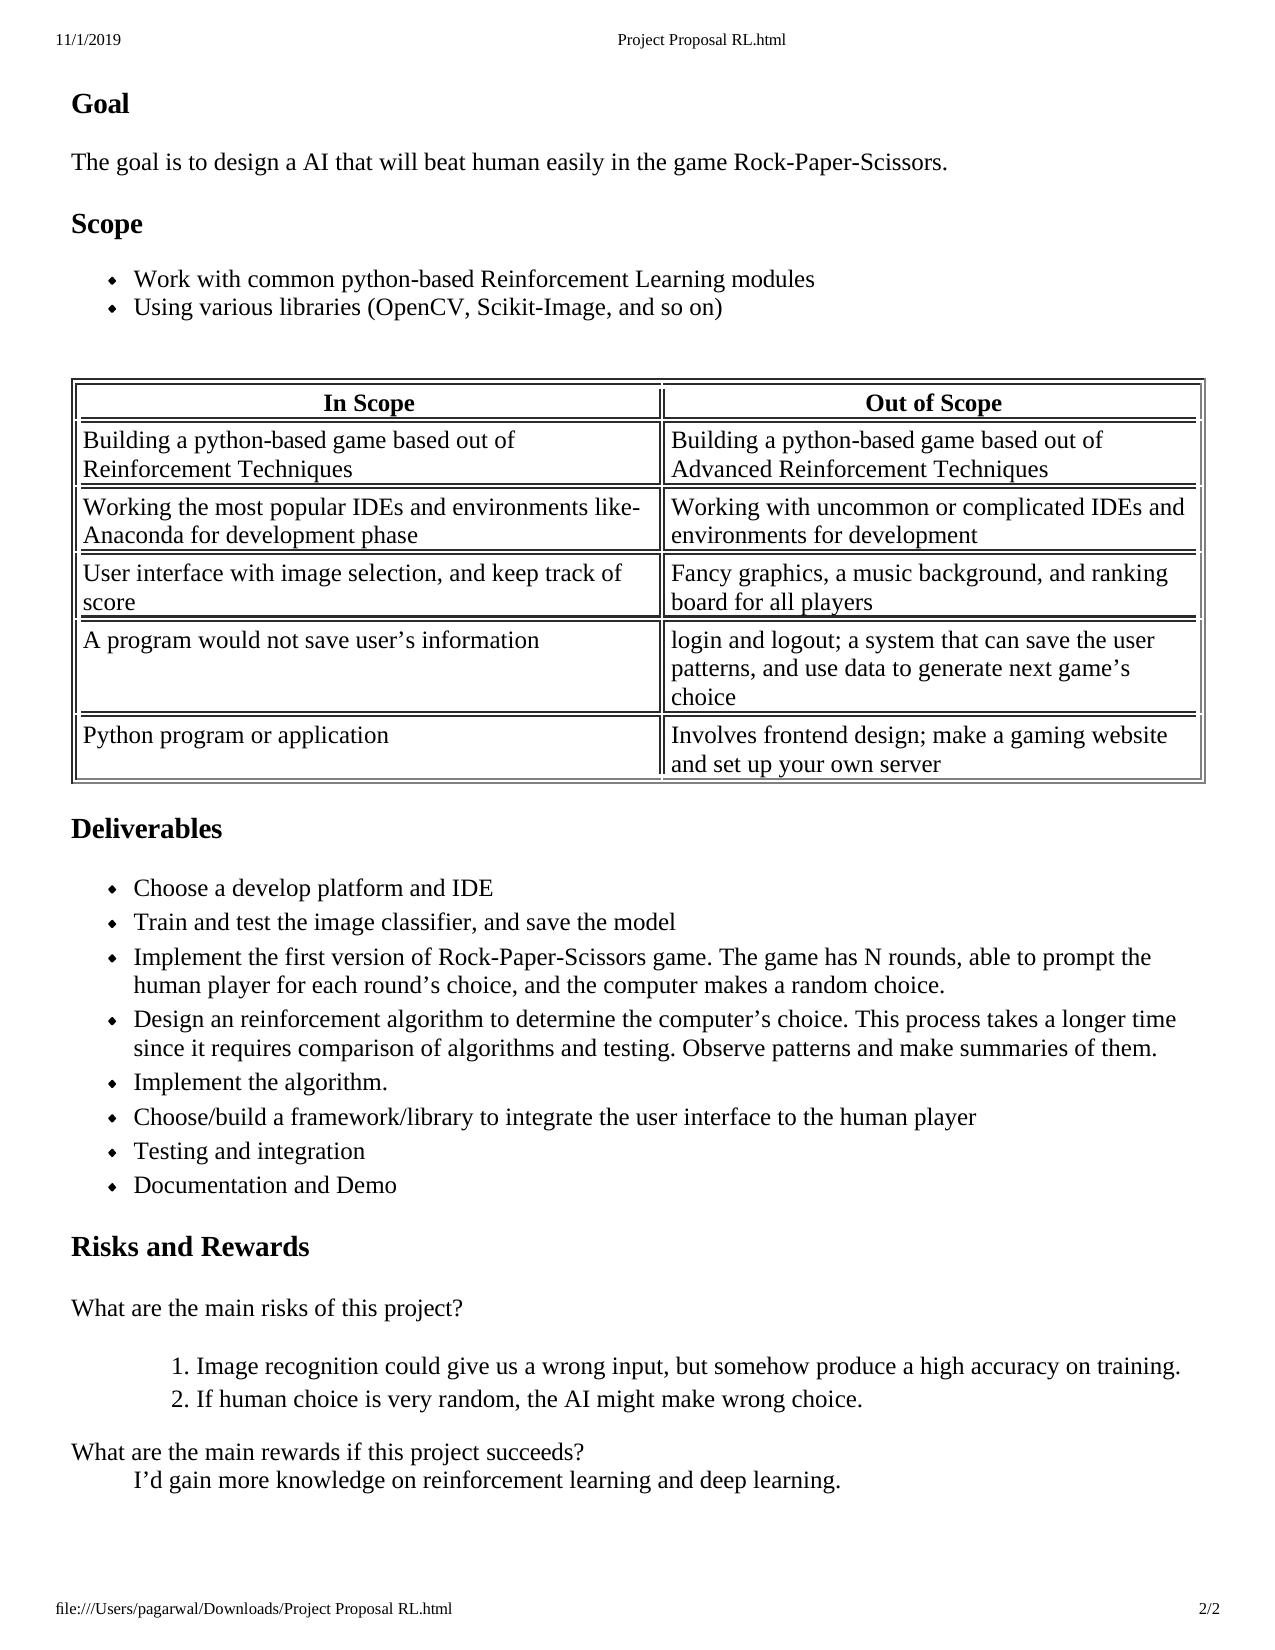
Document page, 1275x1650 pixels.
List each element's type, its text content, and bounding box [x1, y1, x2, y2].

text The goal is to design a AI that will beat human easily in the game Rock-Paper-Scissors. [71, 148, 1202, 176]
text Work with common python-based Reinforcement Learning modules [133, 264, 1217, 293]
text I’d gain more knowledge on reinforcement learning and deep learning. [133, 1466, 1201, 1494]
subtitle Scope [71, 206, 1217, 240]
table_cell Involves frontend design; make a gaming website and set up your own server [662, 711, 1203, 778]
table_cell Working with uncommon or complicated IDEs and environments for development [662, 483, 1203, 549]
table_cell Python program or application [74, 711, 662, 778]
text Implement the first version of Rock-Paper-Scissors game. The game has N rounds, able to prompt the human player for each round’s choice, and the computer makes a random choice. [133, 942, 1202, 999]
text Testing and integration [133, 1137, 1202, 1165]
table_header Out of Scope [662, 380, 1203, 417]
table_cell Fancy graphics, a music background, and ranking board for all players [662, 549, 1203, 615]
list If human choice is very random, the AI might make wrong choice. [171, 1385, 1189, 1413]
table_cell Building a python-based game based out of Reinforcement Techniques [74, 417, 662, 483]
table_cell Working the most popular IDEs and environments like- Anaconda for development phase [74, 483, 662, 549]
text Choose/build a framework/library to integrate the user interface to the human player [133, 1102, 1202, 1131]
text What are the main risks of this project? [71, 1293, 1217, 1322]
table_cell Building a python-based game based out of Advanced Reinforcement Techniques [662, 417, 1203, 483]
text Train and test the image classifier, and save the model [133, 908, 1202, 936]
text What are the main rewards if this project succeeds? [71, 1438, 1217, 1466]
subtitle Risks and Rewards [71, 1229, 1217, 1263]
text Using various libraries (OpenCV, Scikit-Image, and so on) [133, 293, 919, 321]
list Image recognition could give us a wrong input, but somehow produce a high accuracy on training. [171, 1352, 1189, 1380]
subtitle Goal [71, 86, 1217, 119]
table_header In Scope [74, 380, 662, 417]
text Choose a develop platform and IDE [133, 873, 1202, 902]
text Documentation and Demo [133, 1171, 1202, 1199]
text Implement the algorithm. [133, 1068, 1202, 1096]
subtitle Deliverables [71, 811, 1217, 845]
table_cell User interface with image selection, and keep track of score [74, 549, 662, 615]
table_cell login and logout; a system that can save the user patterns, and use data to generate next game’s choice [662, 615, 1203, 711]
table_cell A program would not save user’s information [74, 615, 662, 711]
text Design an reinforcement algorithm to determine the computer’s choice. This process takes a longer time since it requires comparison of algorithms and testing. Observe patterns and make summaries of them. [133, 1005, 1202, 1062]
